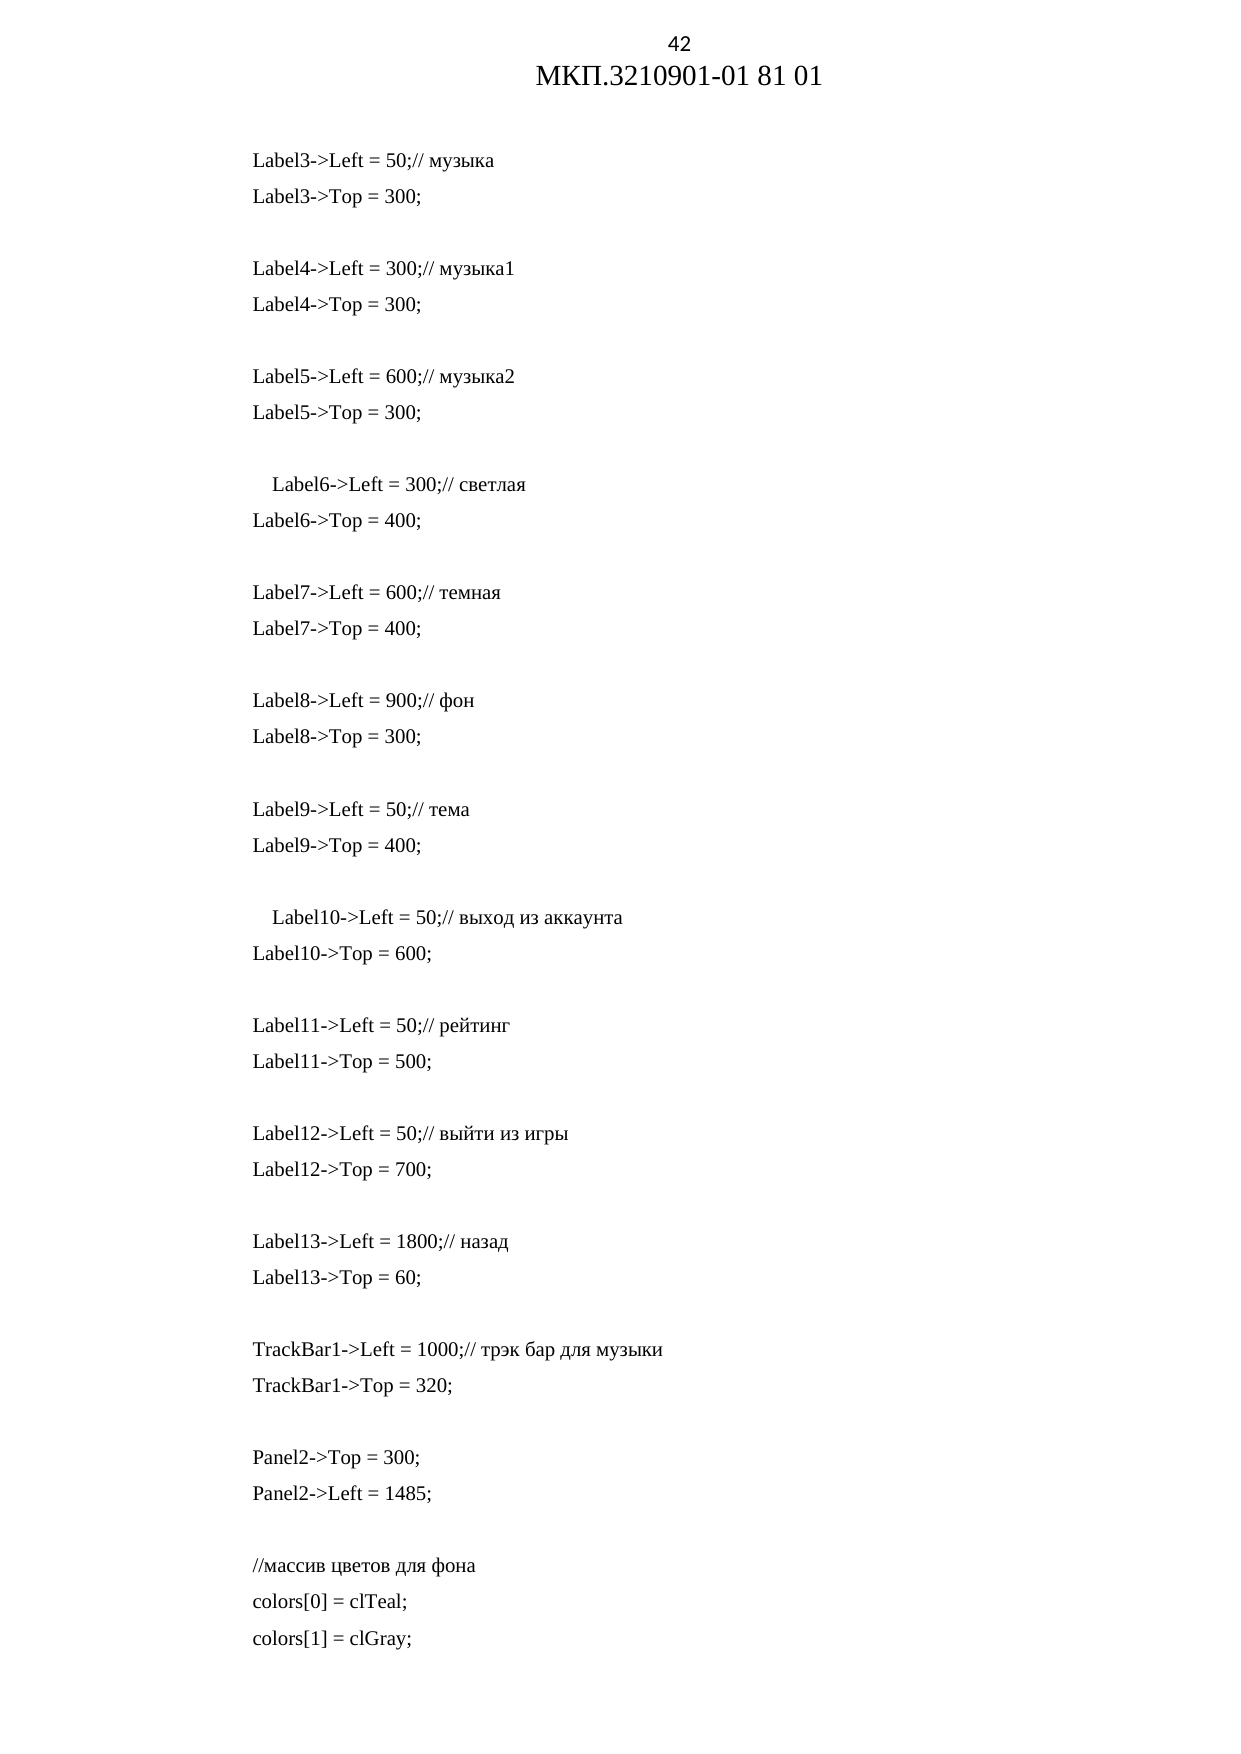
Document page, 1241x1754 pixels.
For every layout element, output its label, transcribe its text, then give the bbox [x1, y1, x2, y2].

text Label3->Left = 50;// музыка [177, 148, 1181, 172]
text Label6->Left = 300;// светлая [177, 472, 1181, 496]
text colors[0] = clTeal; [177, 1589, 1181, 1613]
text Label4->Top = 300; [177, 292, 1181, 316]
text Label8->Top = 300; [177, 724, 1181, 748]
text Label5->Top = 300; [177, 400, 1181, 424]
text Label7->Top = 400; [177, 616, 1181, 640]
text Label5->Left = 600;// музыка2 [177, 364, 1181, 388]
text Panel2->Top = 300; [177, 1445, 1181, 1469]
text Panel2->Left = 1485; [177, 1481, 1181, 1505]
text Label13->Top = 60; [177, 1265, 1181, 1289]
text Label10->Left = 50;// выход из аккаунта [177, 904, 1181, 929]
text Label11->Top = 500; [177, 1049, 1181, 1073]
text colors[1] = clGray; [177, 1625, 1181, 1649]
text TrackBar1->Top = 320; [177, 1373, 1181, 1397]
text Label3->Top = 300; [177, 184, 1181, 208]
text Label6->Top = 400; [177, 508, 1181, 532]
text Label9->Left = 50;// тема [177, 796, 1181, 821]
text Label12->Top = 700; [177, 1157, 1181, 1181]
text Label13->Left = 1800;// назад [177, 1229, 1181, 1253]
text Label11->Left = 50;// рейтинг [177, 1013, 1181, 1037]
text Label10->Top = 600; [177, 941, 1181, 965]
text Label7->Left = 600;// темная [177, 580, 1181, 604]
text Label8->Left = 900;// фон [177, 688, 1181, 712]
text Label4->Left = 300;// музыка1 [177, 256, 1181, 280]
text Label12->Left = 50;// выйти из игры [177, 1121, 1181, 1145]
text //массив цветов для фона [177, 1553, 1181, 1577]
text Label9->Top = 400; [177, 832, 1181, 857]
text TrackBar1->Left = 1000;// трэк бар для музыки [177, 1337, 1181, 1361]
